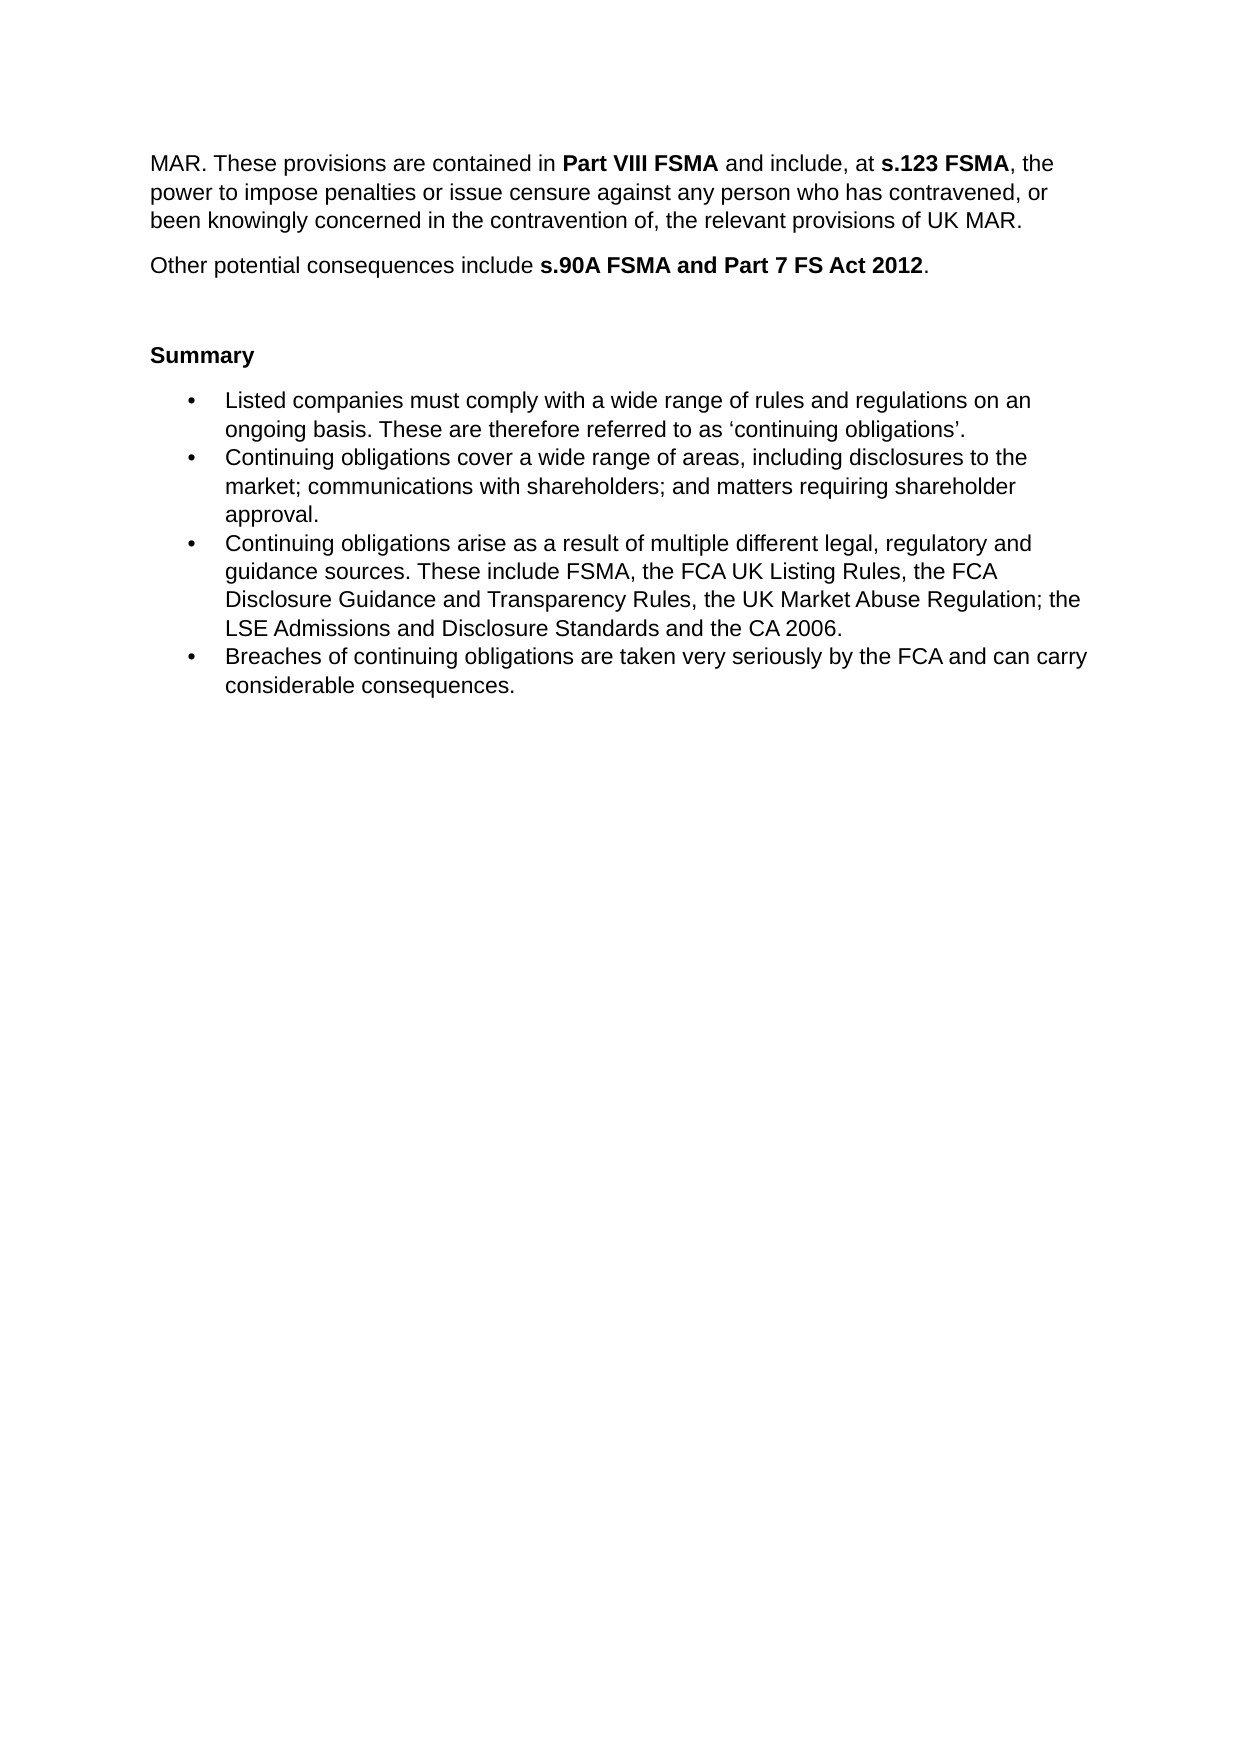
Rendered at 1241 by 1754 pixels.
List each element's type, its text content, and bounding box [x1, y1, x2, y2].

list Continuing obligations cover a wide range of areas, including disclosures to the market; communications with shareholders; and matters requiring shareholder approval. [187, 444, 1090, 527]
list Continuing obligations arise as a result of multiple different legal, regulatory and guidance sources. These include FSMA, the FCA UK Listing Rules, the FCA Disclosure Guidance and Transparency Rules, the UK Market Abuse Regulation; the LSE Admissions and Disclosure Standards and the CA 2006. [187, 529, 1090, 641]
text Other potential consequences include s.90A FSMA and Part 7 FS Act 2012. [150, 252, 1090, 278]
text Summary [150, 342, 1090, 368]
list Listed companies must comply with a wide range of rules and regulations on an ongoing basis. These are therefore referred to as ‘continuing obligations’. [187, 387, 1090, 442]
list Breaches of continuing obligations are taken very seriously by the FCA and can carry considerable consequences. [187, 643, 1090, 698]
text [150, 150, 1090, 233]
